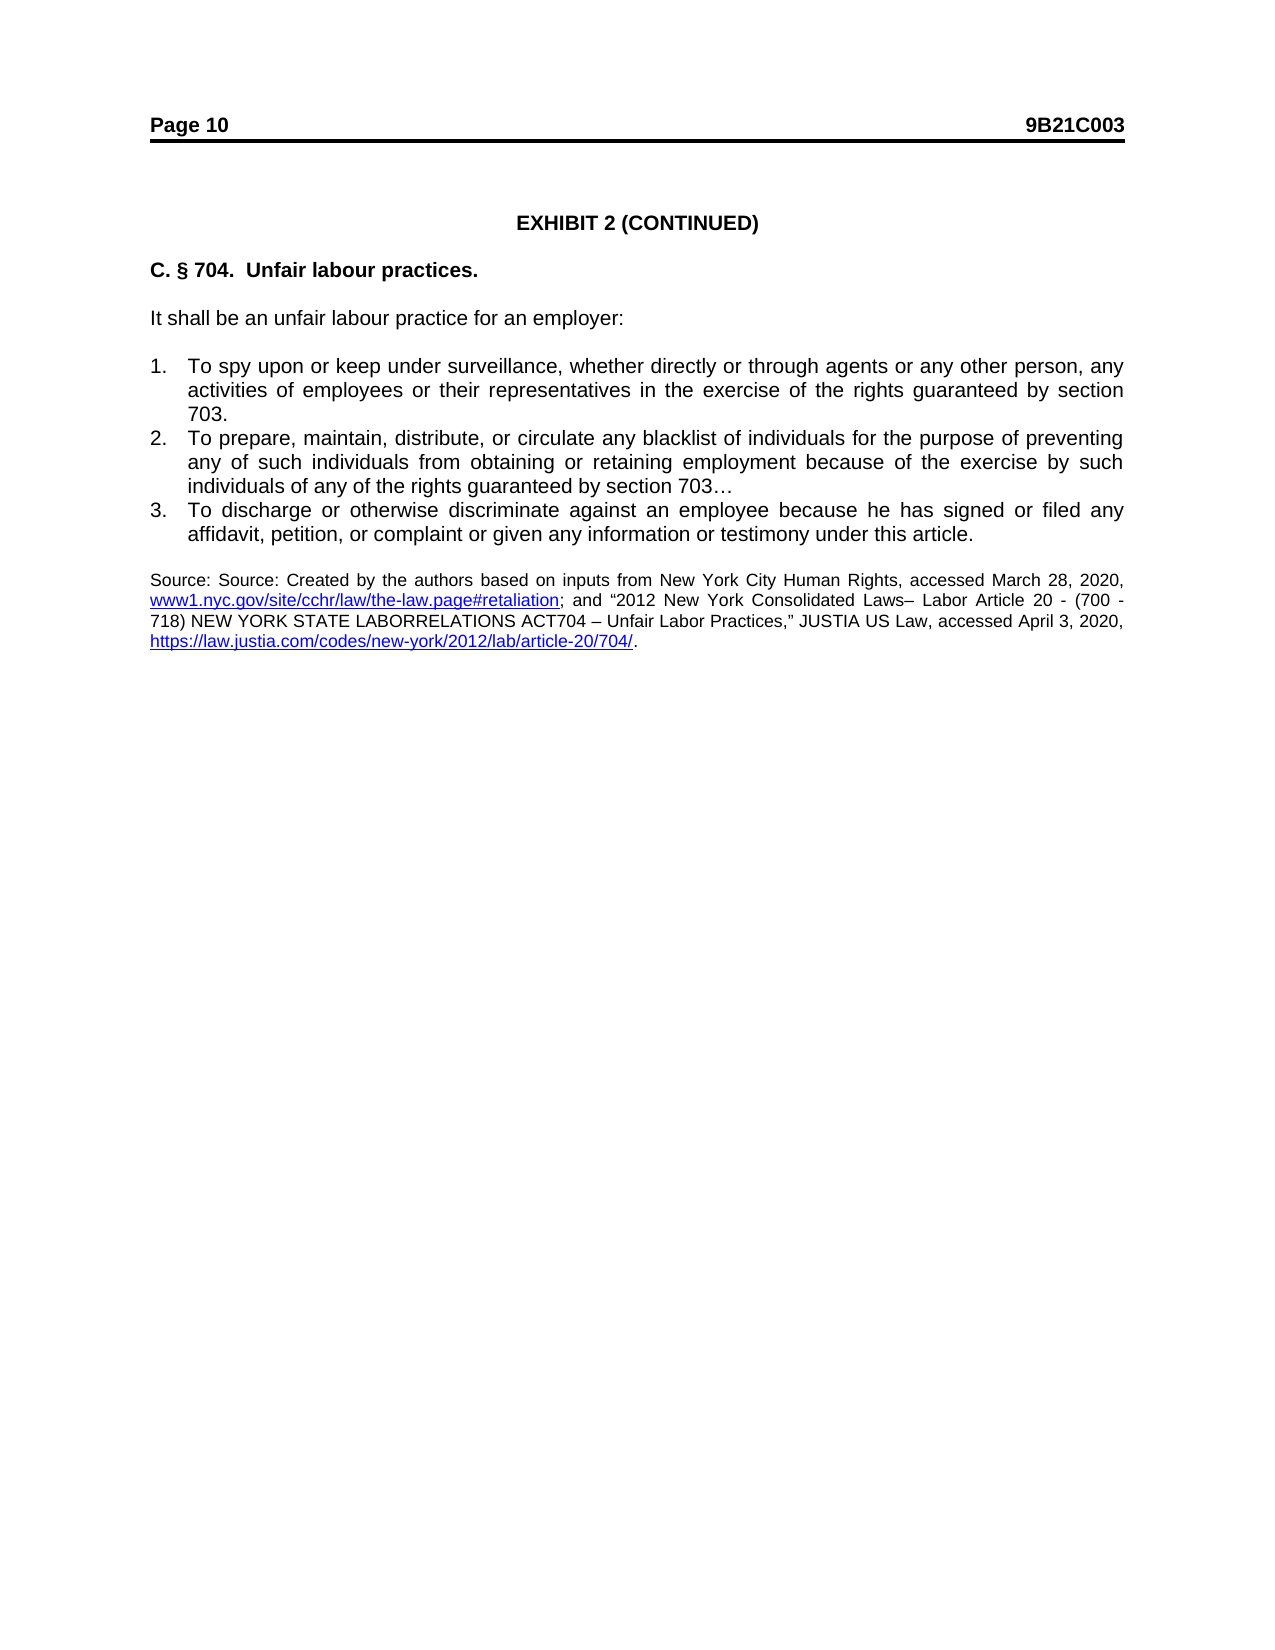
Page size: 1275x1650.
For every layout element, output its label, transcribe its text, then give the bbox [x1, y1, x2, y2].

text Source: Source: Created by the authors based on inputs from New York City Human Rights, accessed March 28, 2020, www1.nyc.gov/site/cchr/law/the-law.page#retaliation; and “2012 New York Consolidated Laws– Labor Article 20 - (700 - 718) NEW YORK STATE LABORRELATIONS ACT704 – Unfair Labor Practices,” JUSTIA US Law, accessed April 3, 2020, https://law.justia.com/codes/new-york/2012/lab/article-20/704/. [150, 570, 1125, 651]
list To prepare, maintain, distribute, or circulate any blacklist of individuals for the purpose of preventing any of such individuals from obtaining or retaining employment because of the exercise by such individuals of any of the rights guaranteed by section 703… [150, 426, 1125, 498]
list To discharge or otherwise discriminate against an employee because he has signed or filed any affidavit, petition, or complaint or given any information or testimony under this article. [150, 498, 1125, 546]
text It shall be an unfair labour practice for an employer: [150, 306, 1125, 330]
text C. § 704. Unfair labour practices. [150, 258, 1125, 282]
subtitle Exhibit 2 (continued) [150, 210, 1125, 234]
list To spy upon or keep under surveillance, whether directly or through agents or any other person, any activities of employees or their representatives in the exercise of the rights guaranteed by section 703. [150, 354, 1125, 426]
